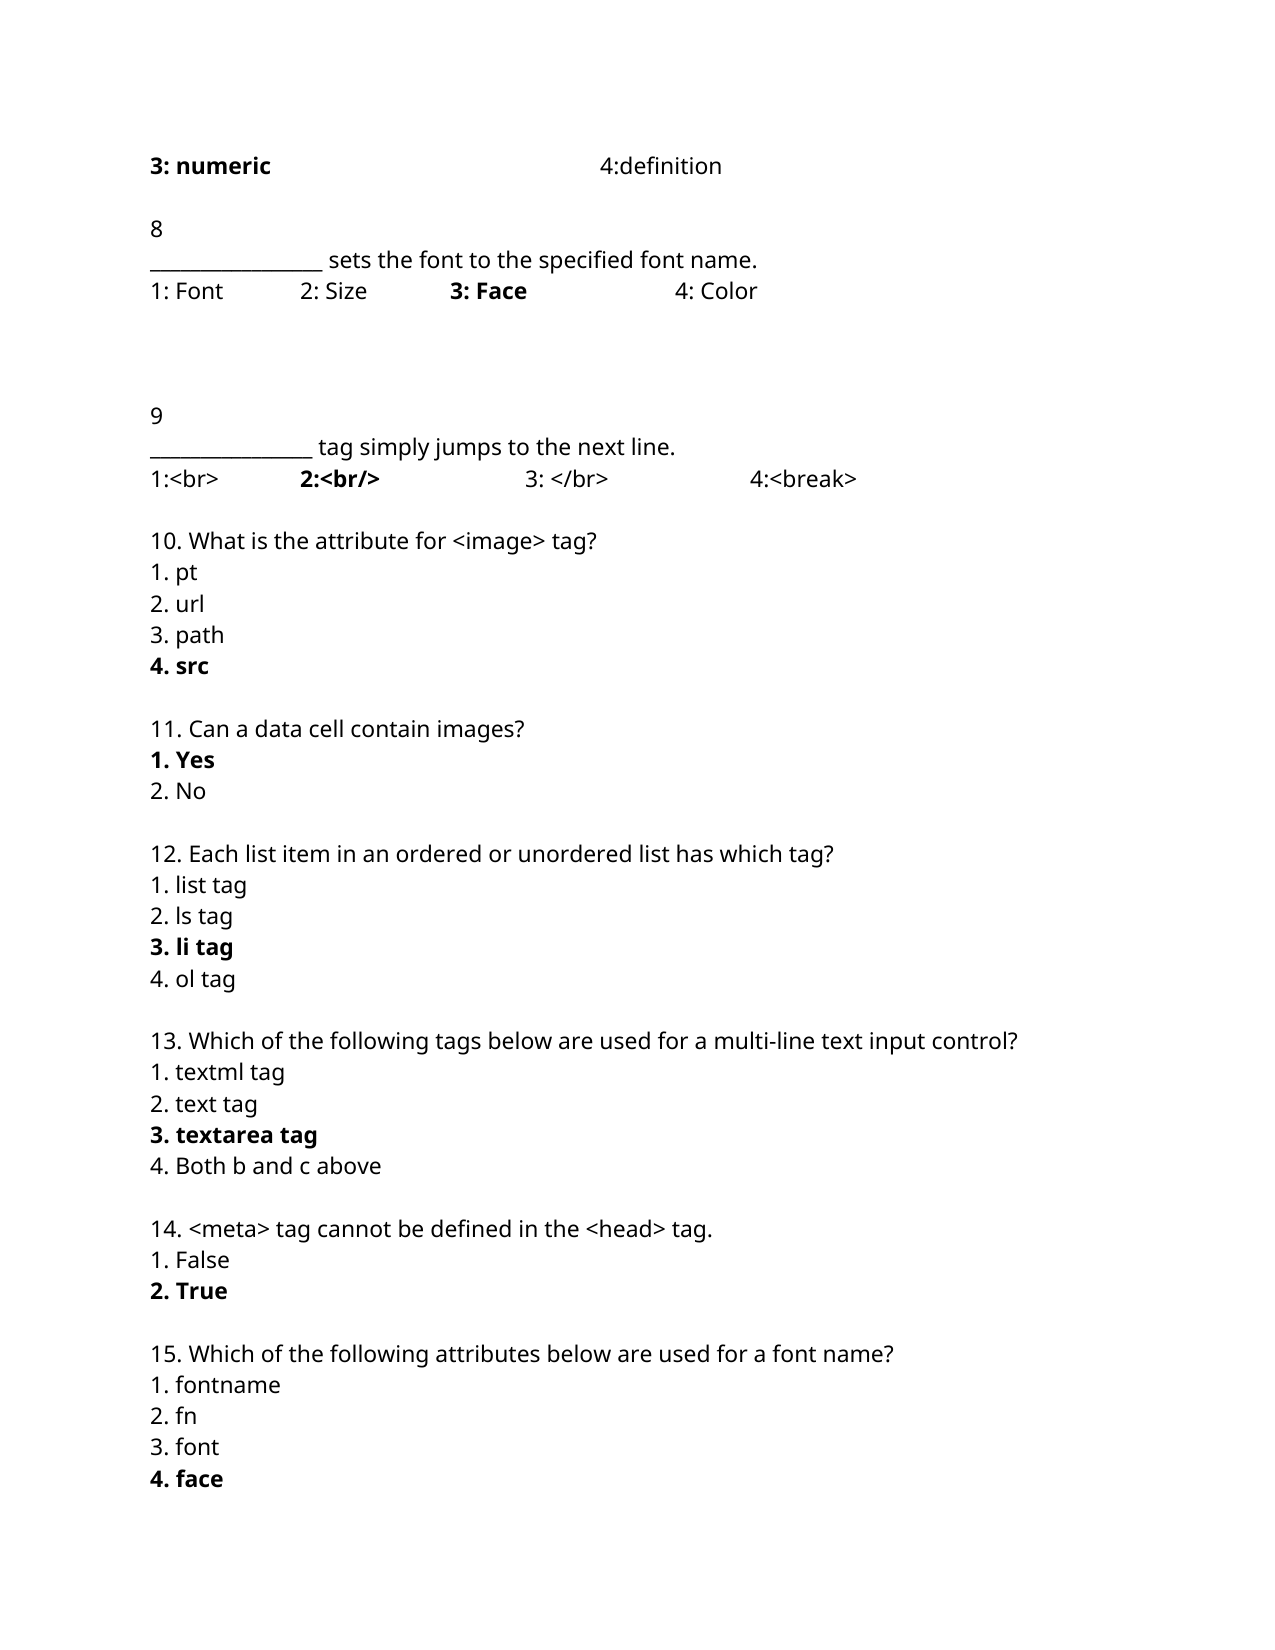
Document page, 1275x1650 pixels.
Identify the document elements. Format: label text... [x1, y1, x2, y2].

text 9 [150, 400, 1125, 431]
text 3. font [150, 1431, 1125, 1462]
text ________________ tag simply jumps to the next line. [150, 431, 1125, 462]
text 1. textml tag [150, 1056, 1125, 1087]
text 1: Font 2: Size 3: Face 4: Color [150, 275, 1125, 306]
text 2. text tag [150, 1087, 1125, 1119]
text 13. Which of the following tags below are used for a multi-line text input control? [150, 1025, 1125, 1056]
text 2. ls tag [150, 900, 1125, 931]
text 3. path [150, 619, 1125, 650]
text 14. <meta> tag cannot be defined in the <head> tag. [150, 1212, 1125, 1244]
text 11. Can a data cell contain images? [150, 712, 1125, 744]
text 4. Both b and c above [150, 1150, 1125, 1181]
text 1. list tag [150, 869, 1125, 900]
text 1. pt [150, 556, 1125, 587]
text 2. True [150, 1275, 1125, 1306]
text 12. Each list item in an ordered or unordered list has which tag? [150, 837, 1125, 869]
text 2. url [150, 587, 1125, 619]
text 3. li tag [150, 931, 1125, 962]
text 8 [150, 212, 1125, 244]
text 3. textarea tag [150, 1119, 1125, 1150]
text 2. fn [150, 1400, 1125, 1431]
text 15. Which of the following attributes below are used for a font name? [150, 1337, 1125, 1369]
text 2. No [150, 775, 1125, 806]
text 4. src [150, 650, 1125, 681]
text 3: numeric 4:definition [150, 150, 1125, 181]
text 1. fontname [150, 1369, 1125, 1400]
text 1. False [150, 1244, 1125, 1275]
text 1:<br> 2:<br/> 3: </br> 4:<break> [150, 462, 1125, 494]
text _________________ sets the font to the specified font name. [150, 244, 1125, 275]
text 4. face [150, 1462, 1125, 1494]
text 10. What is the attribute for <image> tag? [150, 525, 1125, 556]
text 4. ol tag [150, 962, 1125, 994]
text 1. Yes [150, 744, 1125, 775]
